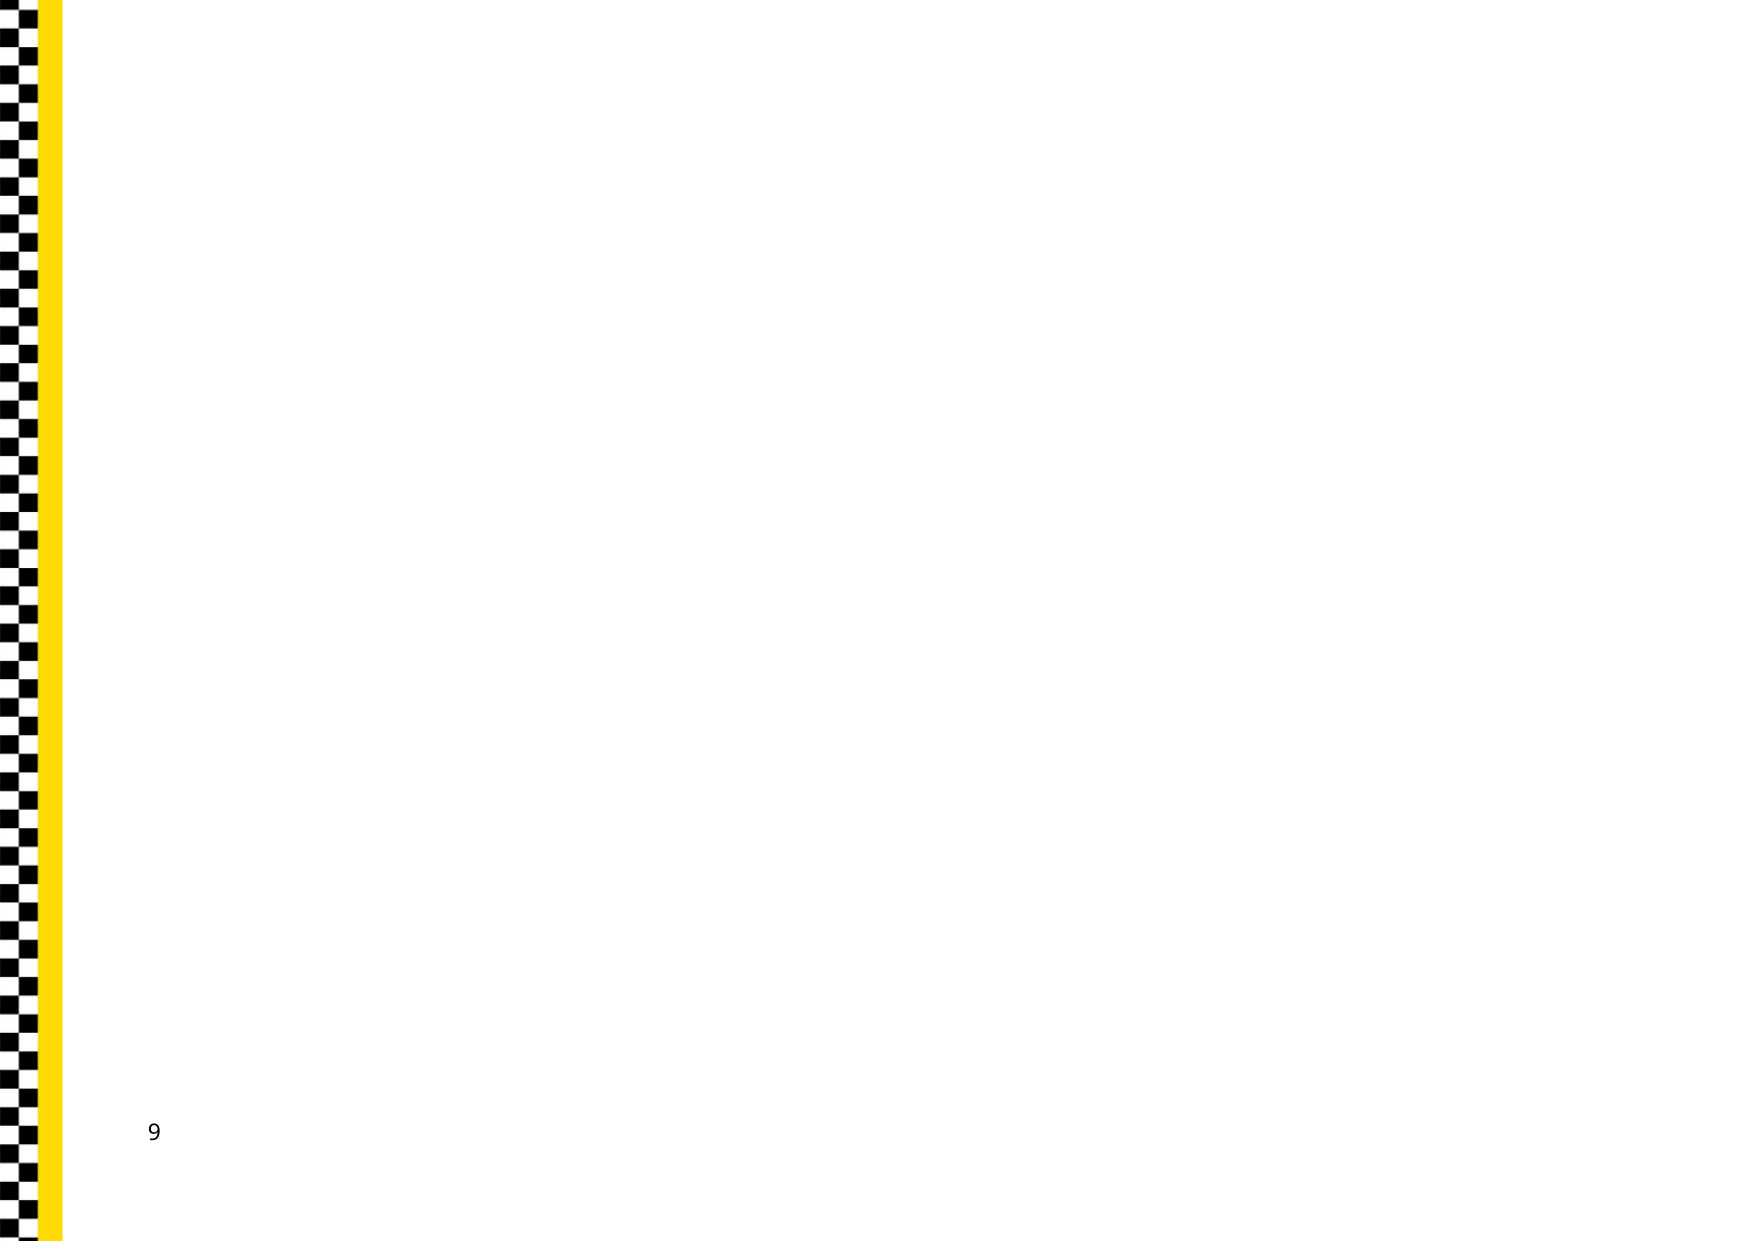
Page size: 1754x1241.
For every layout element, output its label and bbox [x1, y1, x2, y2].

picture [0, 0, 63, 1241]
